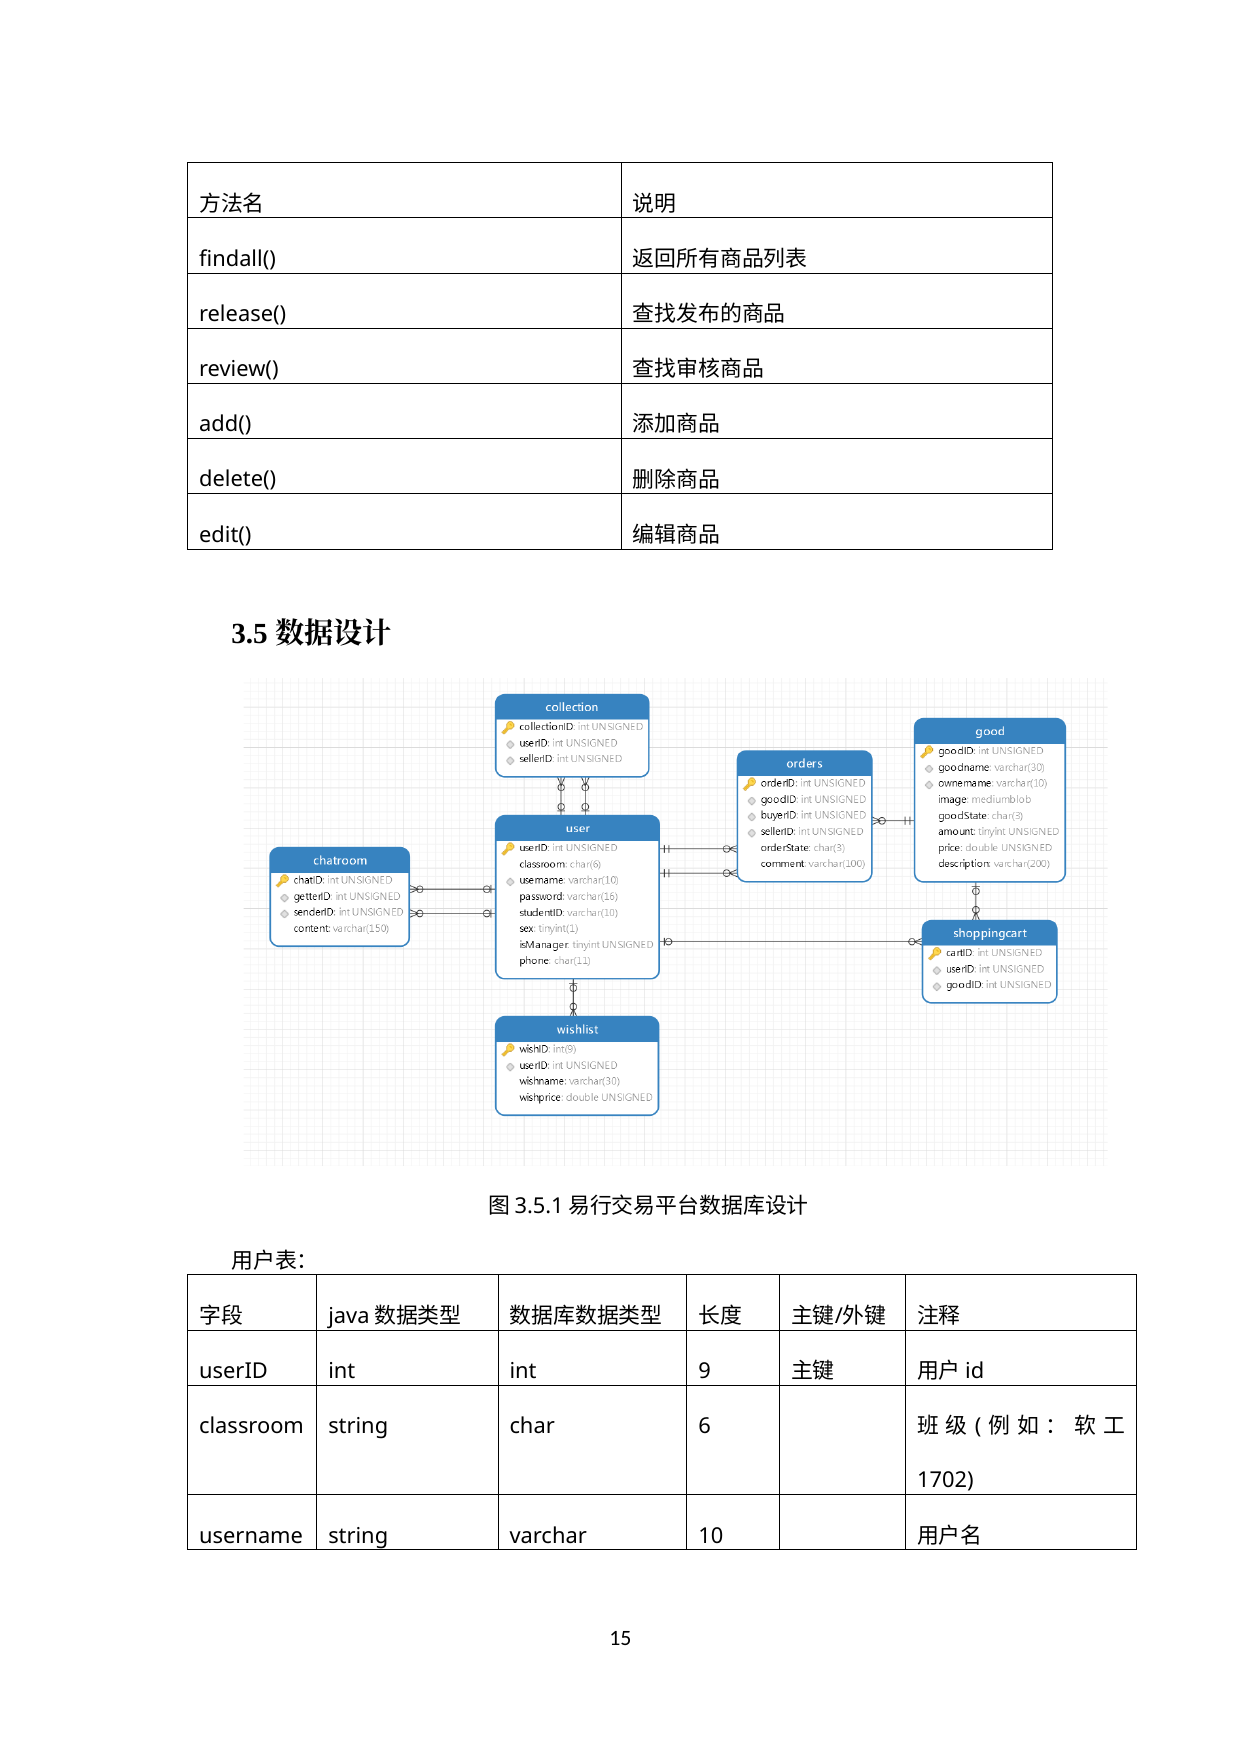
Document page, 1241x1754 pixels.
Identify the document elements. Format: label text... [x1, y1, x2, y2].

table_cell 9 [687, 1331, 779, 1385]
subtitle 3.5 数据设计 [231, 616, 1053, 650]
table_cell edit() [188, 494, 621, 548]
table_header java数据类型 [317, 1275, 498, 1329]
table_cell 查找发布的商品 [622, 274, 1052, 328]
table_cell 用户id [906, 1331, 1136, 1385]
table_cell char [499, 1386, 686, 1494]
table_cell 班级(例如：软工1702) [906, 1386, 1136, 1494]
table_cell 返回所有商品列表 [622, 218, 1052, 272]
table_cell [780, 1386, 905, 1494]
table_cell 查找审核商品 [622, 329, 1052, 383]
table_cell string [317, 1495, 498, 1549]
table_header 说明 [622, 163, 1052, 217]
table_header 数据库数据类型 [499, 1275, 686, 1329]
table_cell int [317, 1331, 498, 1385]
table_cell string [317, 1386, 498, 1494]
table_cell username [188, 1495, 316, 1549]
table_cell findall() [188, 218, 621, 272]
table_header 方法名 [188, 163, 621, 217]
table_cell delete() [188, 439, 621, 493]
picture [243, 678, 1108, 1166]
table_cell 编辑商品 [622, 494, 1052, 548]
table_header 注释 [906, 1275, 1136, 1329]
table_header 字段 [188, 1275, 316, 1329]
text 图3.5.1易行交易平台数据库设计 [187, 1166, 1053, 1220]
table_cell release() [188, 274, 621, 328]
table_cell 6 [687, 1386, 779, 1494]
table_cell varchar [499, 1495, 686, 1549]
table_cell 删除商品 [622, 439, 1052, 493]
table_cell int [499, 1331, 686, 1385]
table_cell add() [188, 384, 621, 438]
table_cell classroom [188, 1386, 316, 1494]
table_cell userID [188, 1331, 316, 1385]
table_cell 添加商品 [622, 384, 1052, 438]
text 用户表： [187, 1220, 1053, 1274]
table_cell 主键 [780, 1331, 905, 1385]
table_cell 用户名 [906, 1495, 1136, 1549]
table_cell [780, 1495, 905, 1549]
table_cell review() [188, 329, 621, 383]
table_cell 10 [687, 1495, 779, 1549]
table_header 长度 [687, 1275, 779, 1329]
table_header 主键/外键 [780, 1275, 905, 1329]
